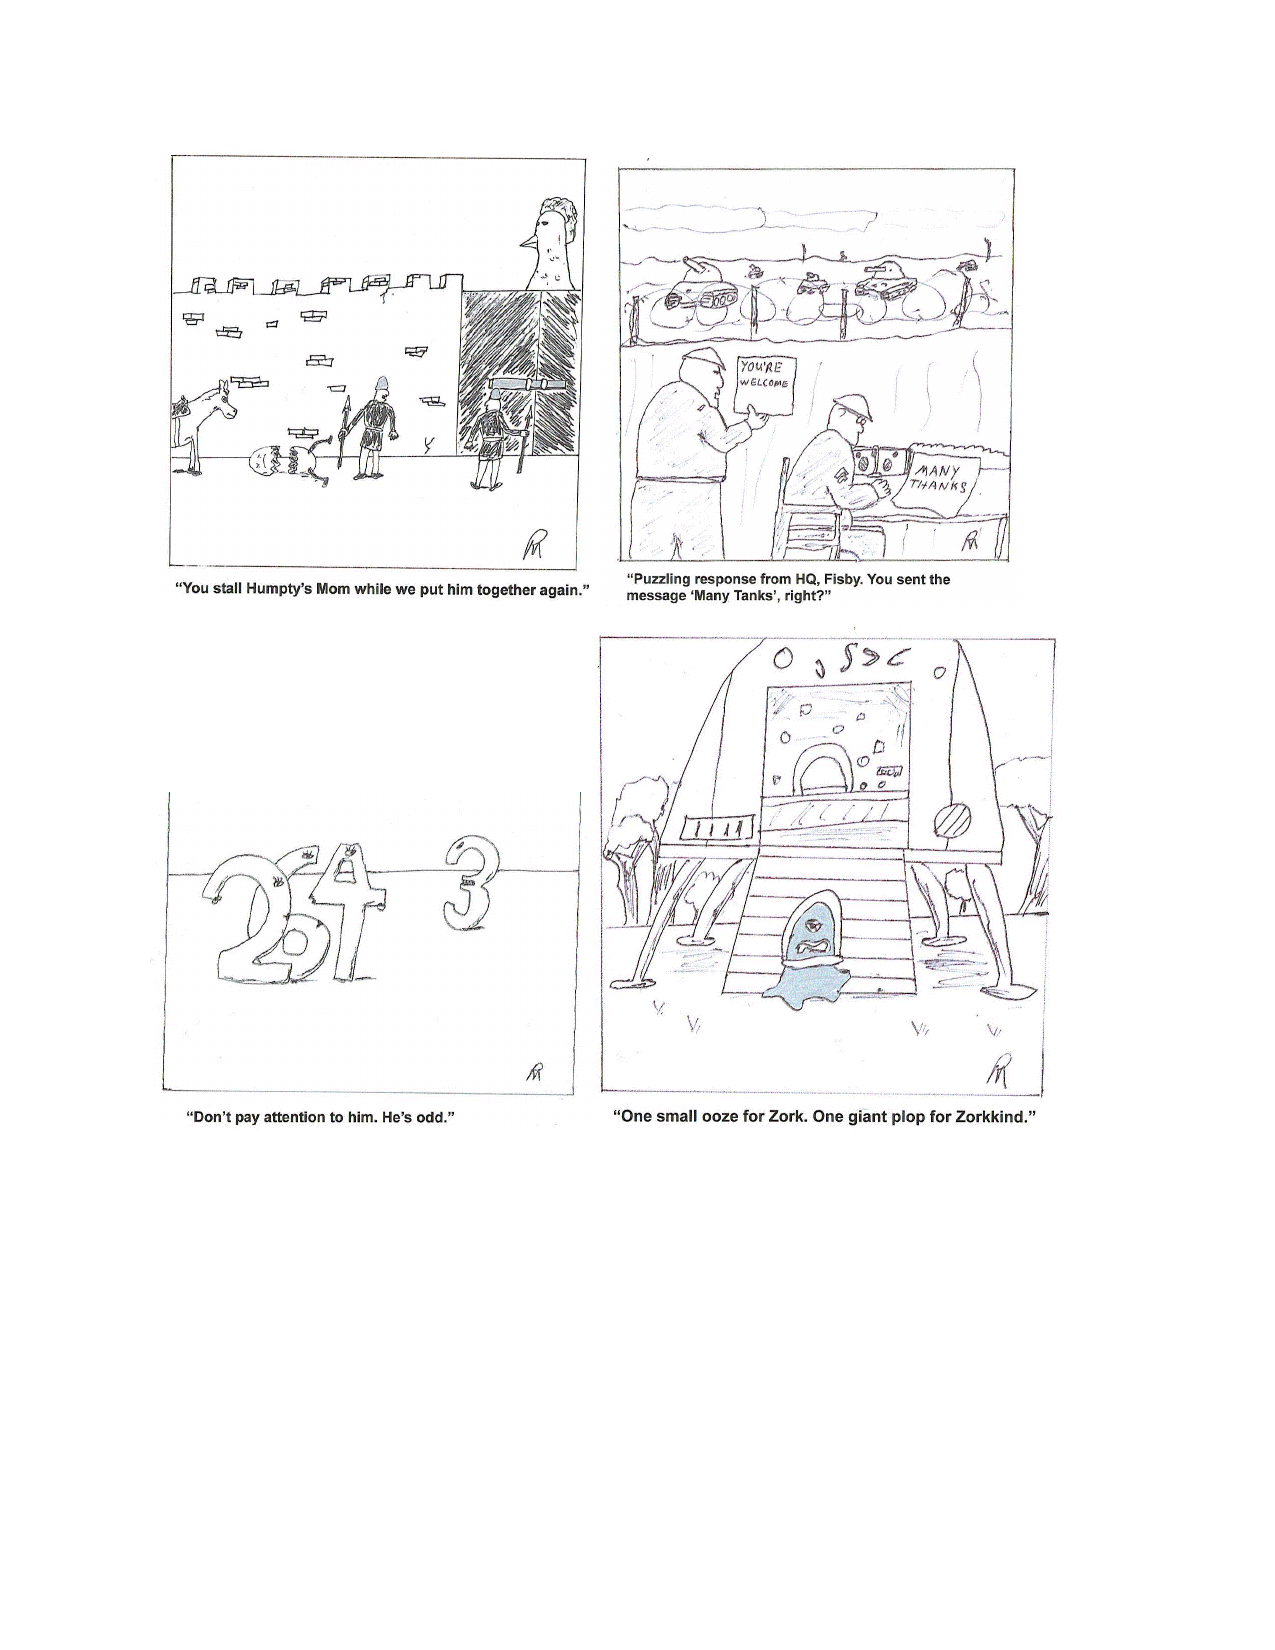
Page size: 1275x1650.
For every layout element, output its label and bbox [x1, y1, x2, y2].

picture [150, 149, 1022, 606]
picture [150, 624, 1062, 1130]
